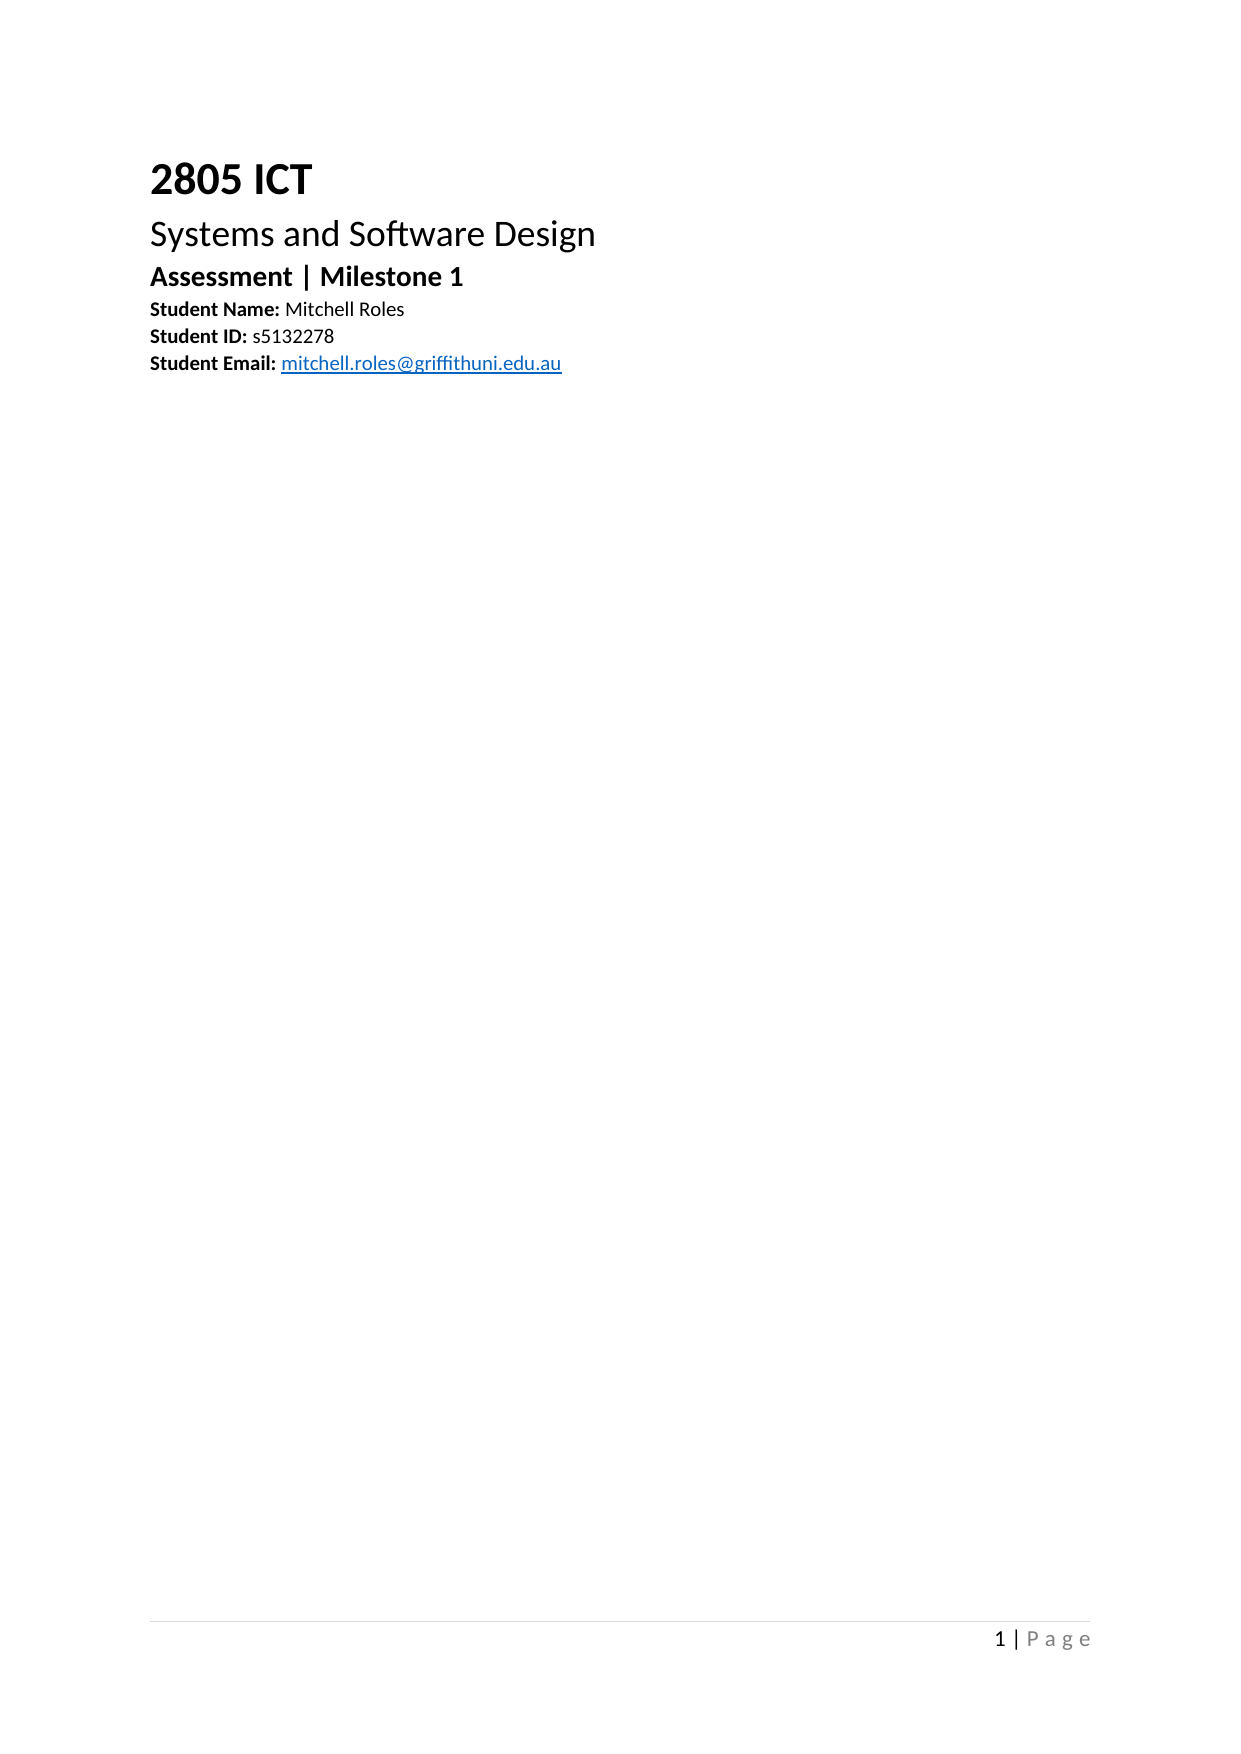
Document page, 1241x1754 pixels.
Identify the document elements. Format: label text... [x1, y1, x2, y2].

text 2805 ICT Systems and Software Design Assessment | Milestone 1 Student Name: Mitchell Roles Student ID: s5132278 Student Email: mitchell.roles@griffithuni.edu.au [150, 150, 1090, 376]
